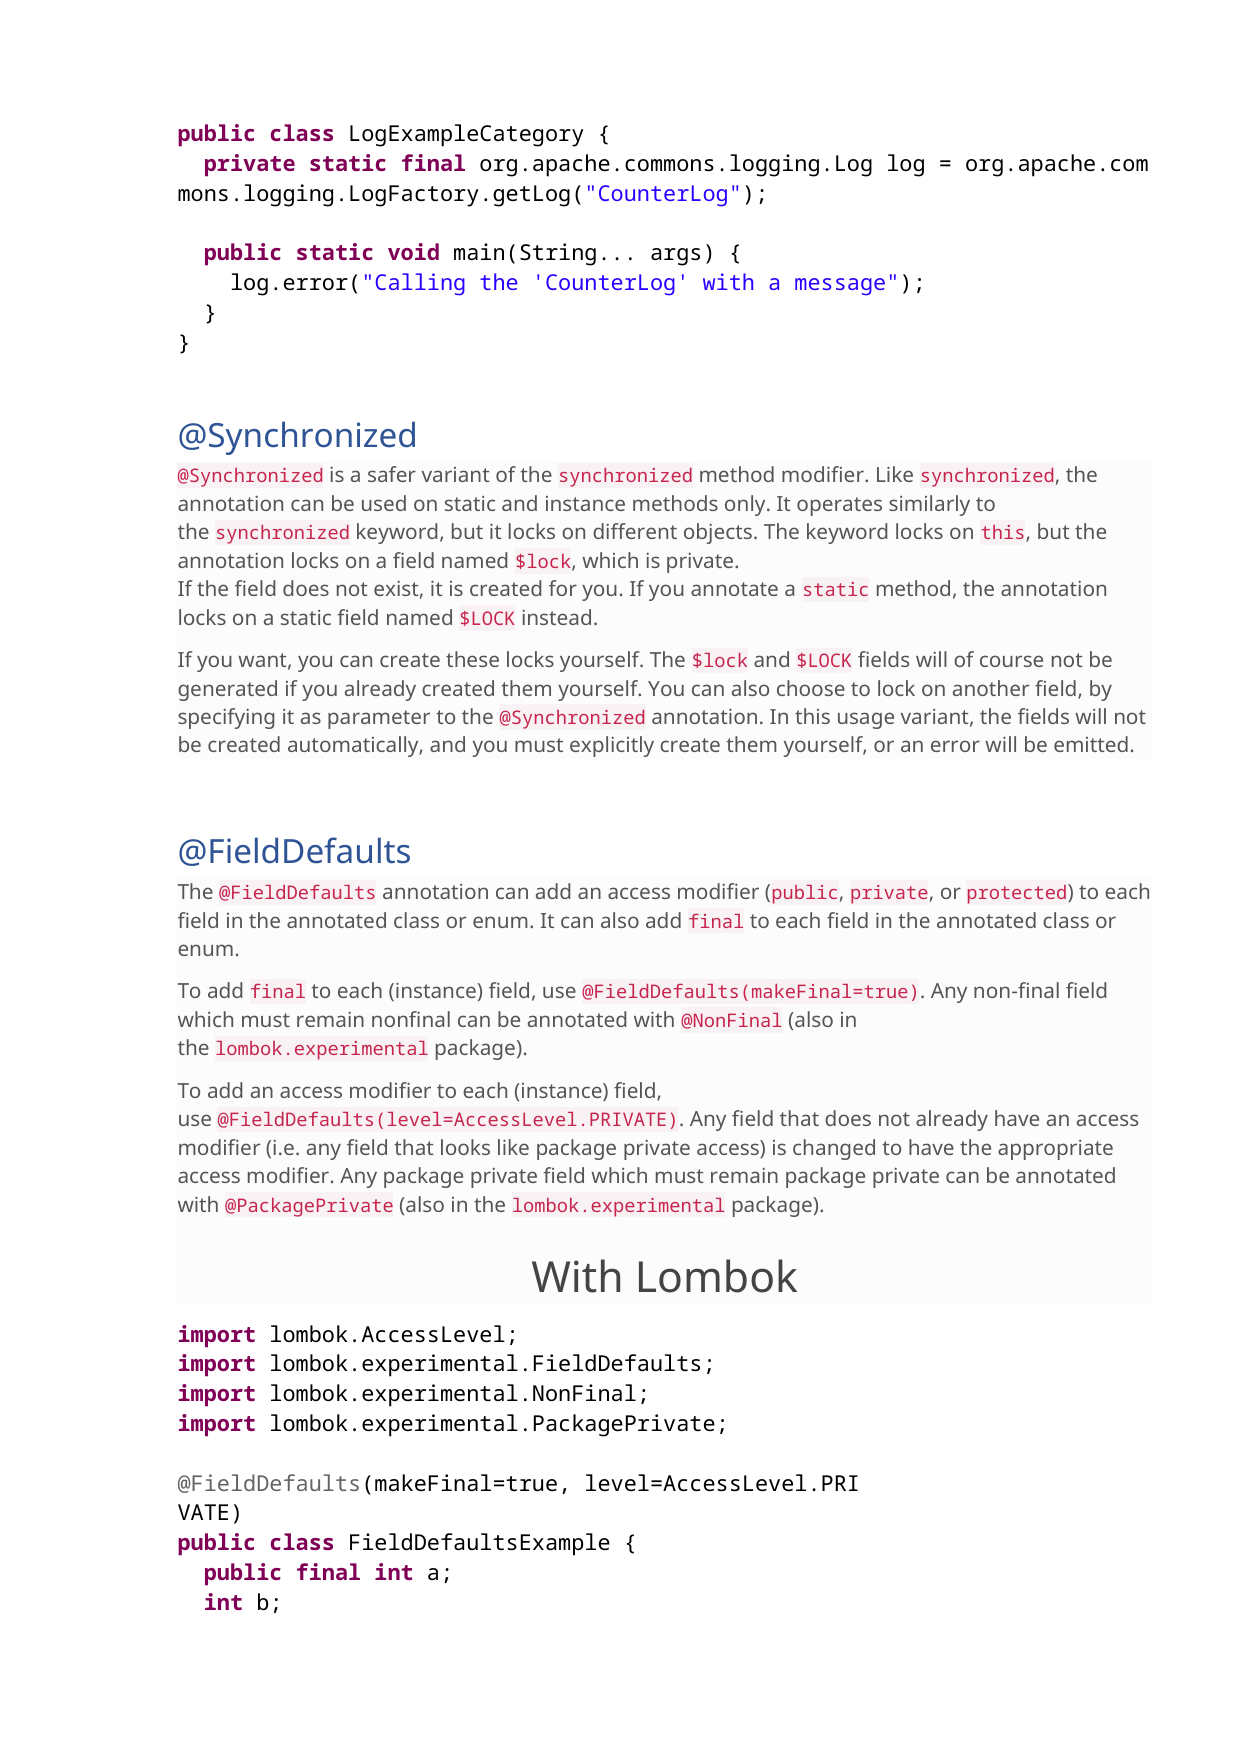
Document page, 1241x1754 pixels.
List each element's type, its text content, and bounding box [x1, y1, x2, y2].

subtitle @Synchronized [177, 412, 1152, 457]
text If you want, you can create these locks yourself. The $lock and $LOCK fields will of course not be generated if you already created them yourself. You can also choose to lock on another field, by specifying it as parameter to the @Synchronized annotation. In this usage variant, the fields will not be created automatically, and you must explicitly create them yourself, or an error will be emitted. [177, 645, 1152, 759]
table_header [177, 1319, 863, 1617]
text With Lombok [177, 1246, 1152, 1304]
text The @FieldDefaults annotation can add an access modifier (public, private, or protected) to each field in the annotated class or enum. It can also add final to each field in the annotated class or enum. [177, 877, 1152, 963]
text To add final to each (instance) field, use @FieldDefaults(makeFinal=true). Any non-final field which must remain nonfinal can be annotated with @NonFinal (also in the lombok.experimental package). [177, 977, 1152, 1062]
text @Synchronized is a safer variant of the synchronized method modifier. Like synchronized, the annotation can be used on static and instance methods only. It operates similarly to the synchronized keyword, but it locks on different objects. The keyword locks on this, but the annotation locks on a field named $lock, which is private. If the field does not exist, it is created for you. If you annotate a static method, the annotation locks on a static field named $LOCK instead. [177, 461, 1152, 631]
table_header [177, 118, 1152, 356]
text To add an access modifier to each (instance) field, use @FieldDefaults(level=AccessLevel.PRIVATE). Any field that does not already have an access modifier (i.e. any field that looks like package private access) is changed to have the appropriate access modifier. Any package private field which must remain package private can be annotated with @PackagePrivate (also in the lombok.experimental package). [177, 1076, 1152, 1218]
subtitle @FieldDefaults [177, 828, 1152, 874]
